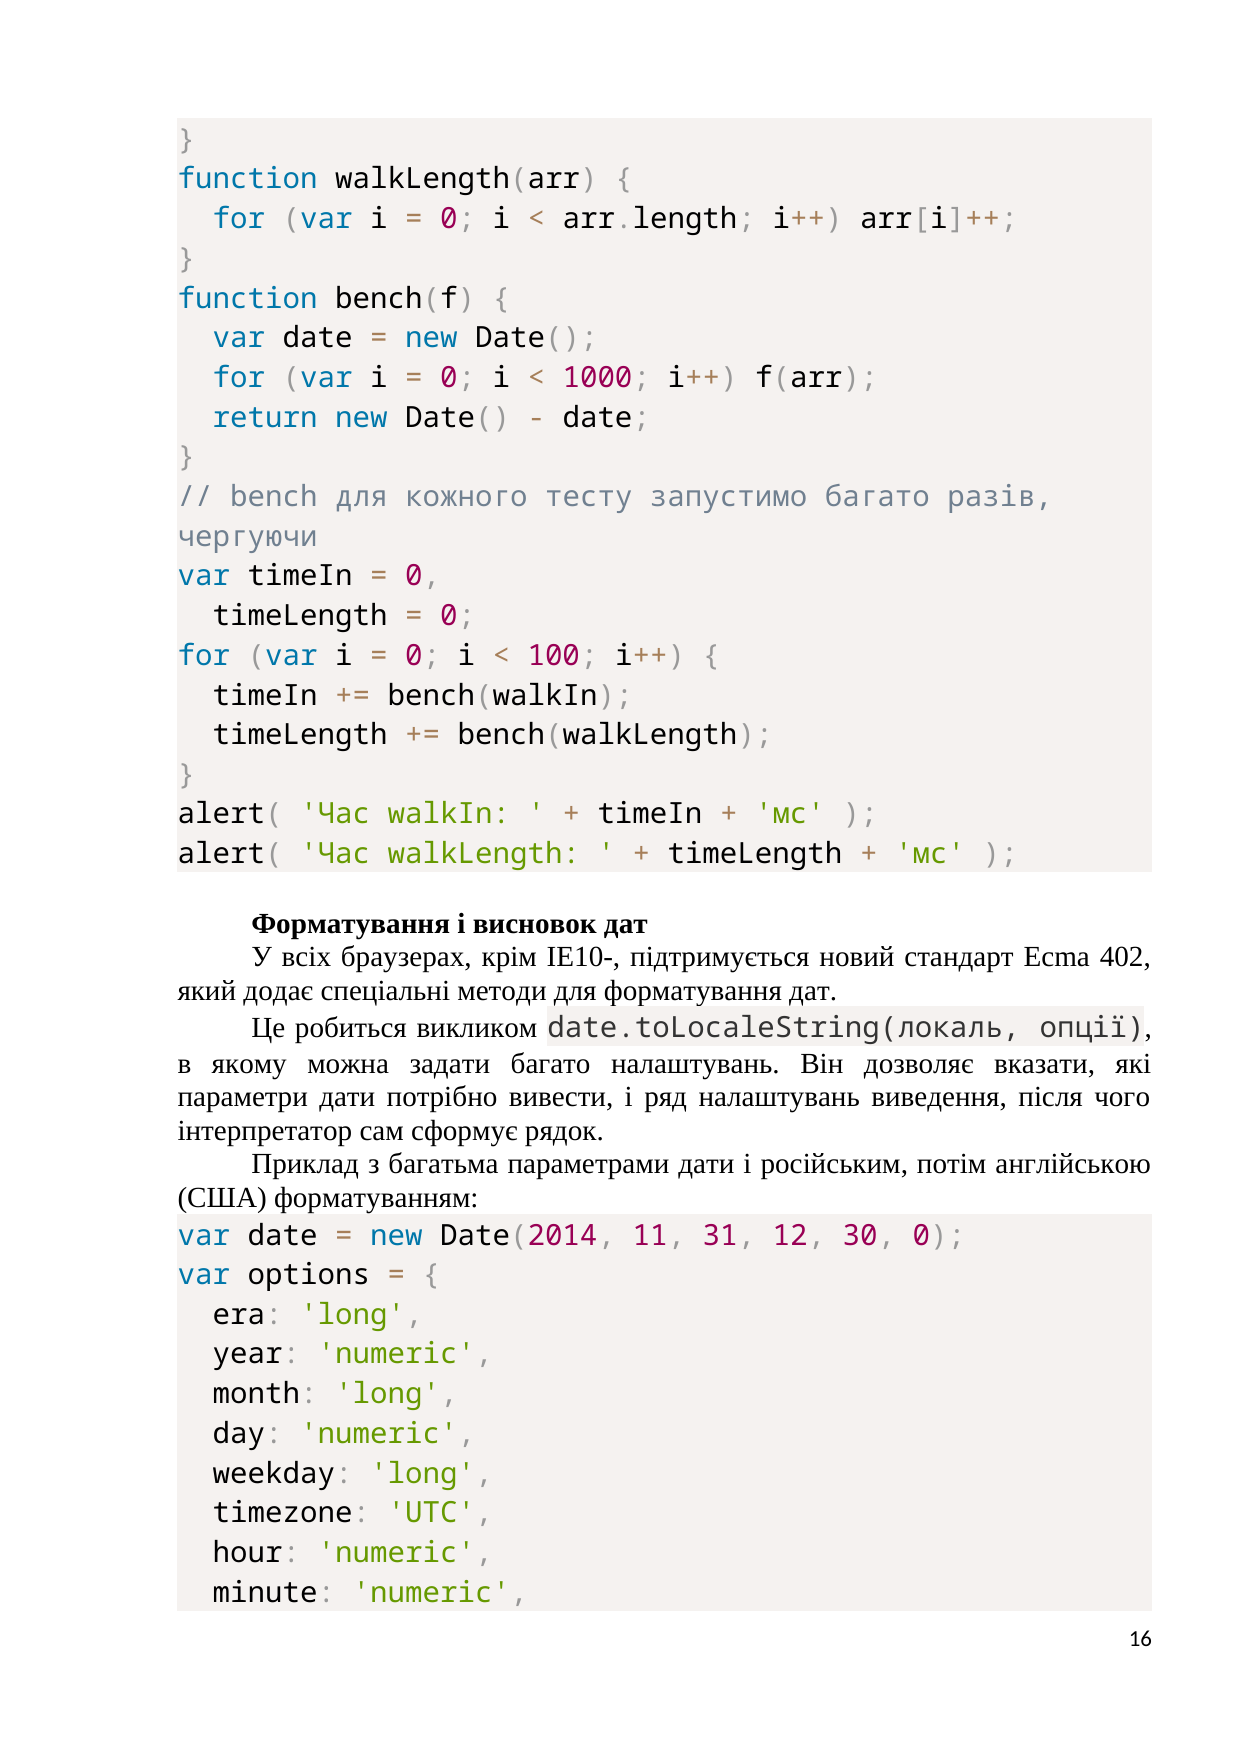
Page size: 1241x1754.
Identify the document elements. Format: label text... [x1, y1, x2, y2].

text Форматування і висновок дат [177, 906, 1152, 939]
text for (var i = 0; i < arr.length; i++) arr[i]++; [177, 197, 1152, 237]
text var timeIn = 0, [177, 555, 1152, 594]
text day: 'numeric', [177, 1412, 1152, 1452]
text return new Date() - date; [177, 396, 1152, 436]
text } [177, 436, 1152, 475]
text var date = new Date(); [177, 317, 1152, 356]
text year: 'numeric', [177, 1333, 1152, 1372]
text alert( 'Час walkLength: ' + timeLength + 'мс' ); [177, 832, 1152, 872]
text // bench для кожного тесту запустимо багато разів, чергуючи [177, 475, 1152, 555]
text У всіх браузерах, крім IE10-, підтримується новий стандарт Ecma 402, який додає спеціальні методи для форматування дат. [177, 939, 1152, 1006]
text for (var i = 0; i < 1000; i++) f(arr); [177, 356, 1152, 396]
text timeLength += bench(walkLength); [177, 713, 1152, 753]
text } [177, 118, 1152, 158]
text var options = { [177, 1253, 1152, 1293]
text Це робиться викликом date.toLocaleString(локаль, опції), в якому можна задати багато налаштувань. Він дозволяє вказати, які параметри дати потрібно вивести, і ряд налаштувань виведення, після чого інтерпретатор сам сформує рядок. [177, 1006, 1152, 1147]
text timeIn += bench(walkIn); [177, 674, 1152, 713]
text function bench(f) { [177, 277, 1152, 317]
text minute: 'numeric', [177, 1571, 1152, 1611]
text } [177, 237, 1152, 277]
text month: 'long', [177, 1372, 1152, 1412]
text timeLength = 0; [177, 594, 1152, 634]
text } [177, 753, 1152, 793]
text alert( 'Час walkIn: ' + timeIn + 'мс' ); [177, 793, 1152, 832]
text weekday: 'long', [177, 1452, 1152, 1492]
text timezone: 'UTC', [177, 1492, 1152, 1531]
text for (var i = 0; i < 100; i++) { [177, 634, 1152, 674]
text Приклад з багатьма параметрами дати і російським, потім англійською (США) форматуванням: [177, 1147, 1152, 1214]
text var date = new Date(2014, 11, 31, 12, 30, 0); [177, 1214, 1152, 1253]
text function walkLength(arr) { [177, 158, 1152, 197]
text era: 'long', [177, 1293, 1152, 1333]
text hour: 'numeric', [177, 1531, 1152, 1571]
